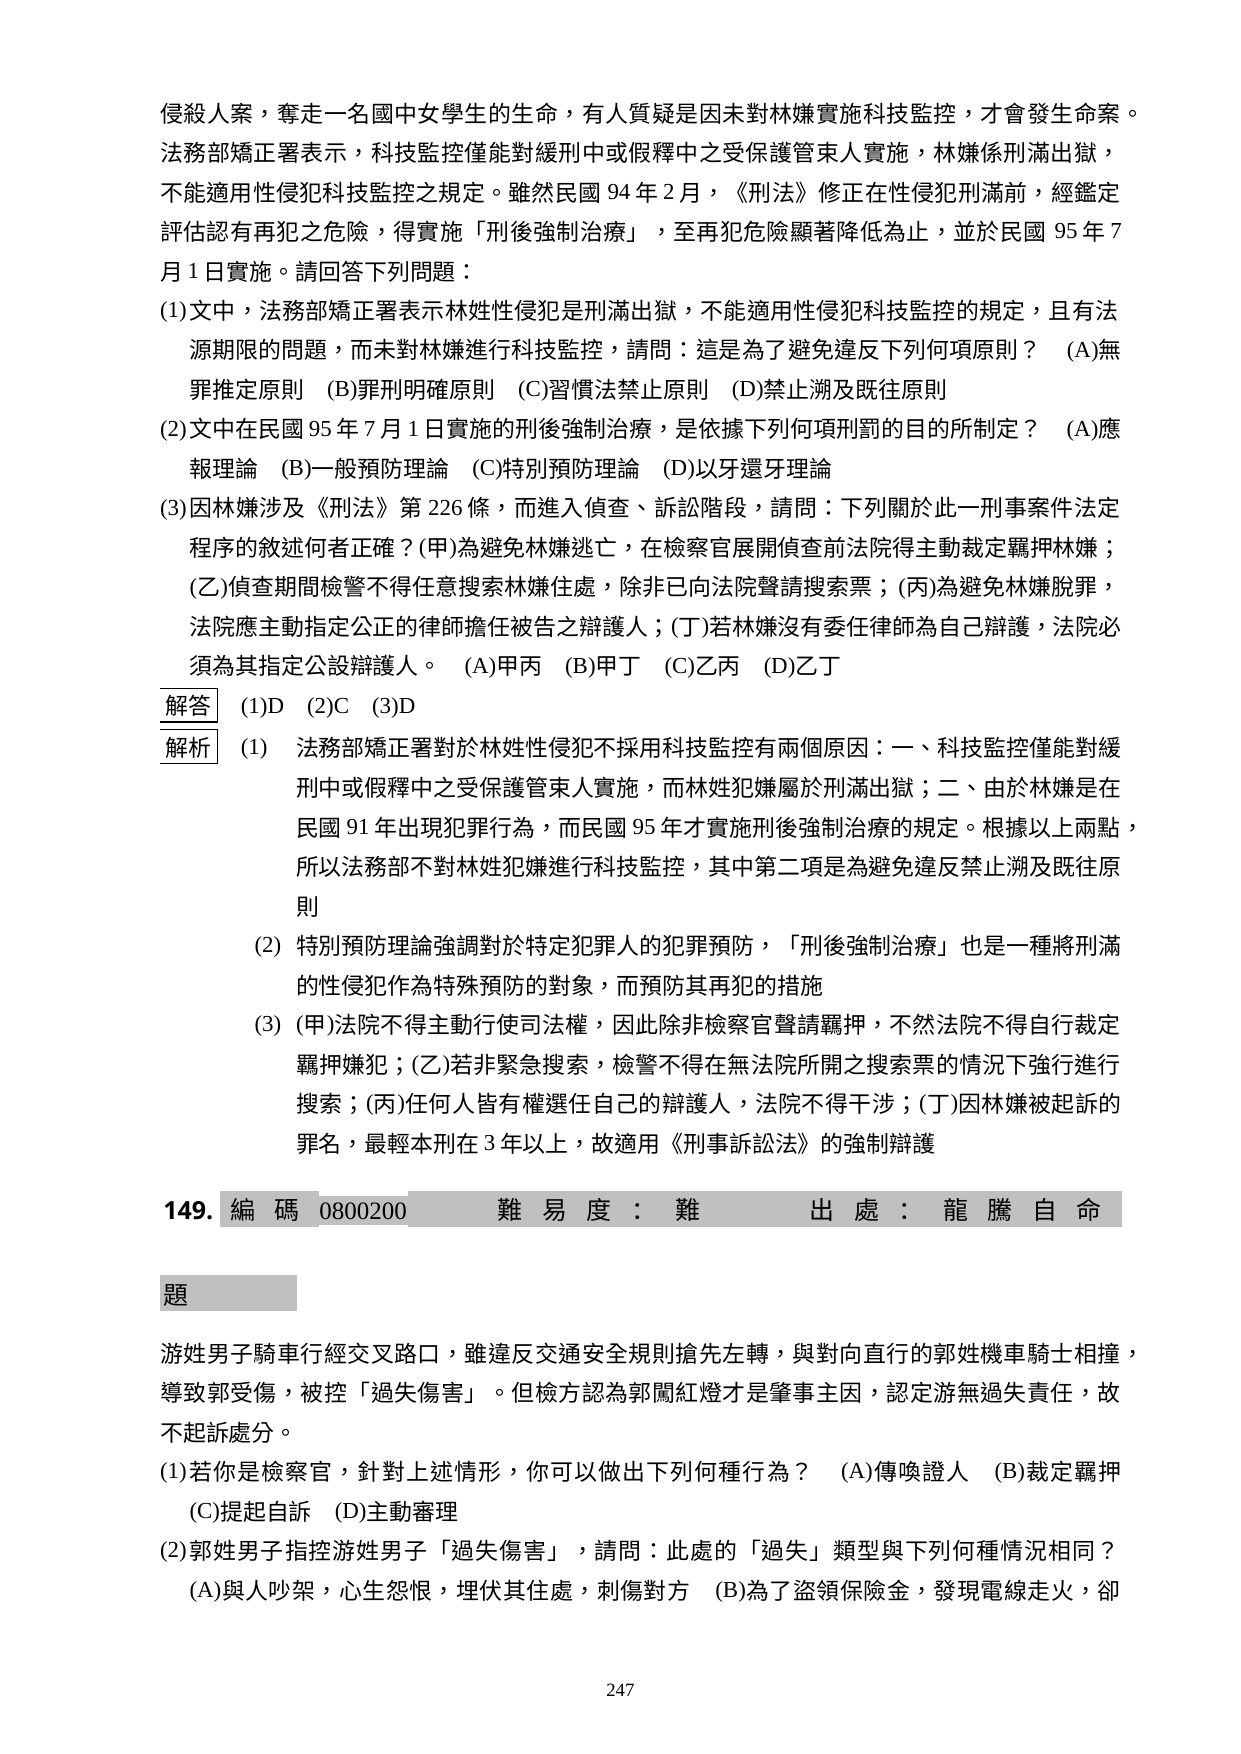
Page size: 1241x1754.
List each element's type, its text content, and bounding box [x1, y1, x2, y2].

text (1) 若你是檢察官，針對上述情形，你可以做出下列何種行為？ (A)傳喚證人 (B)裁定羈押 (C)提起自訴 (D)主動審理 [160, 1454, 1122, 1527]
text 解答 (1)D (2)C (3)D [218, 688, 1122, 722]
text 解答 (1)D (2)C (3)D [160, 689, 217, 721]
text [160, 96, 1122, 287]
text (2) 文中在民國95年7月1日實施的刑後強制治療，是依據下列何項刑罰的目的所制定？ (A)應報理論 (B)一般預防理論 (C)特別預防理論 (D)以牙還牙理論 [160, 411, 1122, 484]
text (3) (甲)法院不得主動行使司法權，因此除非檢察官聲請羈押，不然法院不得自行裁定羈押嫌犯；(乙)若非緊急搜索，檢警不得在無法院所開之搜索票的情況下強行進行搜索；(丙)任何人皆有權選任自己的辯護人，法院不得干涉；(丁)因林嫌被起訴的罪名，最輕本刑在3年以上，故適用《刑事訴訟法》的強制辯護 [254, 1007, 1122, 1159]
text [160, 1533, 1122, 1606]
text (1) 文中，法務部矯正署表示林姓性侵犯是刑滿出獄，不能適用性侵犯科技監控的規定，且有法源期限的問題，而未對林嫌進行科技監控，請問：這是為了避免違反下列何項原則？ (A)無罪推定原則 (B)罪刑明確原則 (C)習慣法禁止原則 (D)禁止溯及既往原則 [160, 293, 1122, 405]
text 解析 (1) 法務部矯正署對於林姓性侵犯不採用科技監控有兩個原因：一、科技監控僅能對緩刑中或假釋中之受保護管束人實施，而林姓犯嫌屬於刑滿出獄；二、由於林嫌是在民國91年出現犯罪行為，而民國95年才實施刑後強制治療的規定。根據以上兩點，所以法務部不對林姓犯嫌進行科技監控，其中第二項是為避免違反禁止溯及既往原則 [160, 729, 1122, 922]
list 編碼0800200 難易度：難 出處：龍騰自命題 [160, 1173, 1122, 1329]
text 游姓男子騎車行經交叉路口，雖違反交通安全規則搶先左轉，與對向直行的郭姓機車騎士相撞，導致郭受傷，被控「過失傷害」。但檢方認為郭闖紅燈才是肇事主因，認定游無過失責任，故不起訴處分。 [160, 1336, 1122, 1448]
text (2) 特別預防理論強調對於特定犯罪人的犯罪預防，「刑後強制治療」也是一種將刑滿的性侵犯作為特殊預防的對象，而預防其再犯的措施 [254, 928, 1122, 1001]
text (3) 因林嫌涉及《刑法》第226條，而進入偵查、訴訟階段，請問：下列關於此一刑事案件法定程序的敘述何者正確？(甲)為避免林嫌逃亡，在檢察官展開偵查前法院得主動裁定羈押林嫌；(乙)偵查期間檢警不得任意搜索林嫌住處，除非已向法院聲請搜索票；(丙)為避免林嫌脫罪，法院應主動指定公正的律師擔任被告之辯護人；(丁)若林嫌沒有委任律師為自己辯護，法院必須為其指定公設辯護人。 (A)甲丙 (B)甲丁 (C)乙丙 (D)乙丁 [160, 490, 1122, 681]
